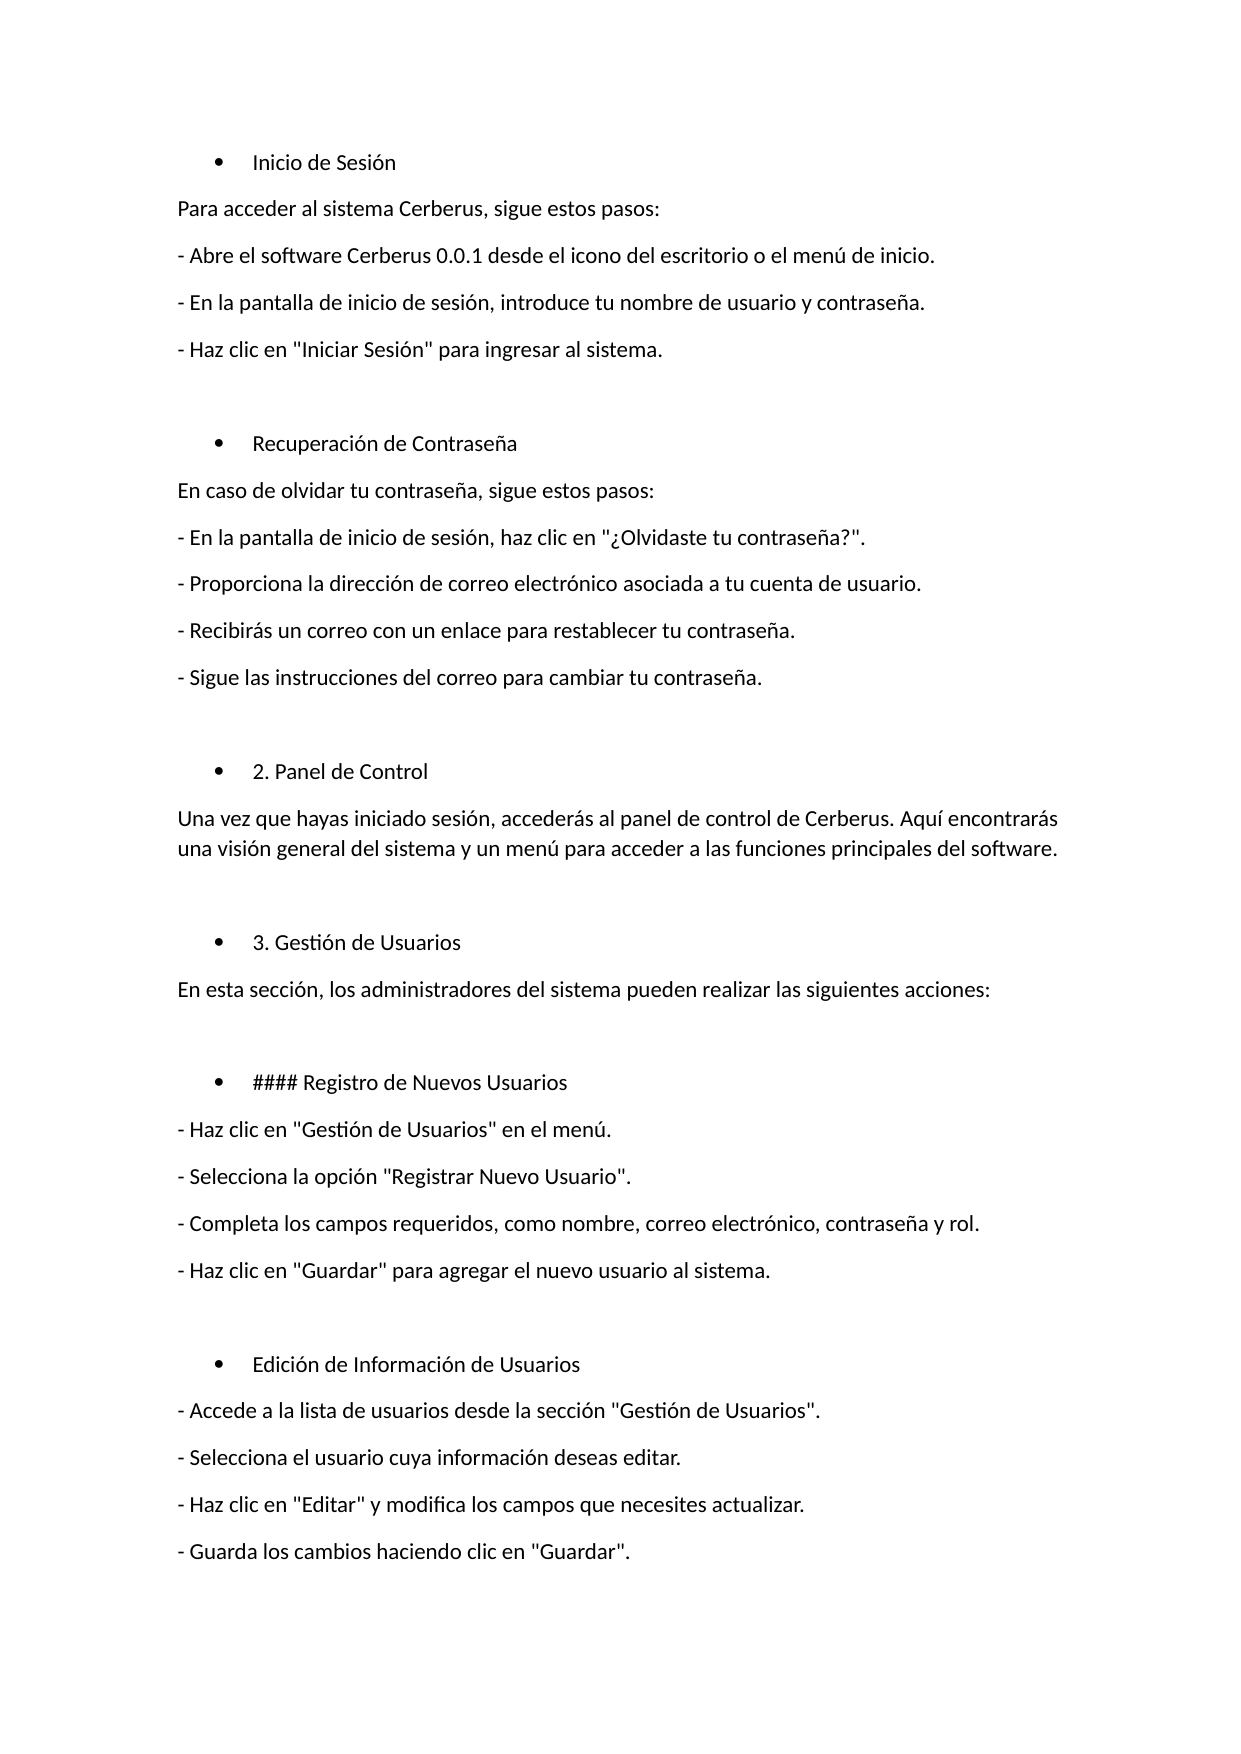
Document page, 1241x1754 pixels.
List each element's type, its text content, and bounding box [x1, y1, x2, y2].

text - Recibirás un correo con un enlace para restablecer tu contraseña. [177, 616, 1063, 644]
text Una vez que hayas iniciado sesión, accederás al panel de control de Cerberus. Aquí encontrarás una visión general del sistema y un menú para acceder a las funciones principales del software. [177, 804, 1063, 862]
list #### Registro de Nuevos Usuarios [215, 1068, 1063, 1096]
text - Haz clic en "Gestión de Usuarios" en el menú. [177, 1115, 1063, 1143]
text - Selecciona el usuario cuya información deseas editar. [177, 1443, 1063, 1471]
list Recuperación de Contraseña [215, 429, 1063, 457]
text - Completa los campos requeridos, como nombre, correo electrónico, contraseña y rol. [177, 1209, 1063, 1237]
text - En la pantalla de inicio de sesión, introduce tu nombre de usuario y contraseña. [177, 288, 1063, 316]
text - Abre el software Cerberus 0.0.1 desde el icono del escritorio o el menú de inicio. [177, 241, 1063, 269]
list Inicio de Sesión [215, 148, 1063, 176]
text - Haz clic en "Editar" y modifica los campos que necesites actualizar. [177, 1490, 1063, 1518]
list 3. Gestión de Usuarios [215, 928, 1063, 956]
text - Accede a la lista de usuarios desde la sección "Gestión de Usuarios". [177, 1397, 1063, 1424]
text En esta sección, los administradores del sistema pueden realizar las siguientes acciones: [177, 975, 1063, 1003]
text - Proporciona la dirección de correo electrónico asociada a tu cuenta de usuario. [177, 569, 1063, 597]
list Edición de Información de Usuarios [215, 1350, 1063, 1378]
text En caso de olvidar tu contraseña, sigue estos pasos: [177, 476, 1063, 504]
text - Selecciona la opción "Registrar Nuevo Usuario". [177, 1162, 1063, 1190]
text - Haz clic en "Guardar" para agregar el nuevo usuario al sistema. [177, 1256, 1063, 1284]
text - Sigue las instrucciones del correo para cambiar tu contraseña. [177, 663, 1063, 691]
text Para acceder al sistema Cerberus, sigue estos pasos: [177, 194, 1063, 222]
text - Haz clic en "Iniciar Sesión" para ingresar al sistema. [177, 335, 1063, 363]
text - Guarda los cambios haciendo clic en "Guardar". [177, 1537, 1063, 1565]
text - En la pantalla de inicio de sesión, haz clic en "¿Olvidaste tu contraseña?". [177, 523, 1063, 551]
list 2. Panel de Control [215, 757, 1063, 785]
